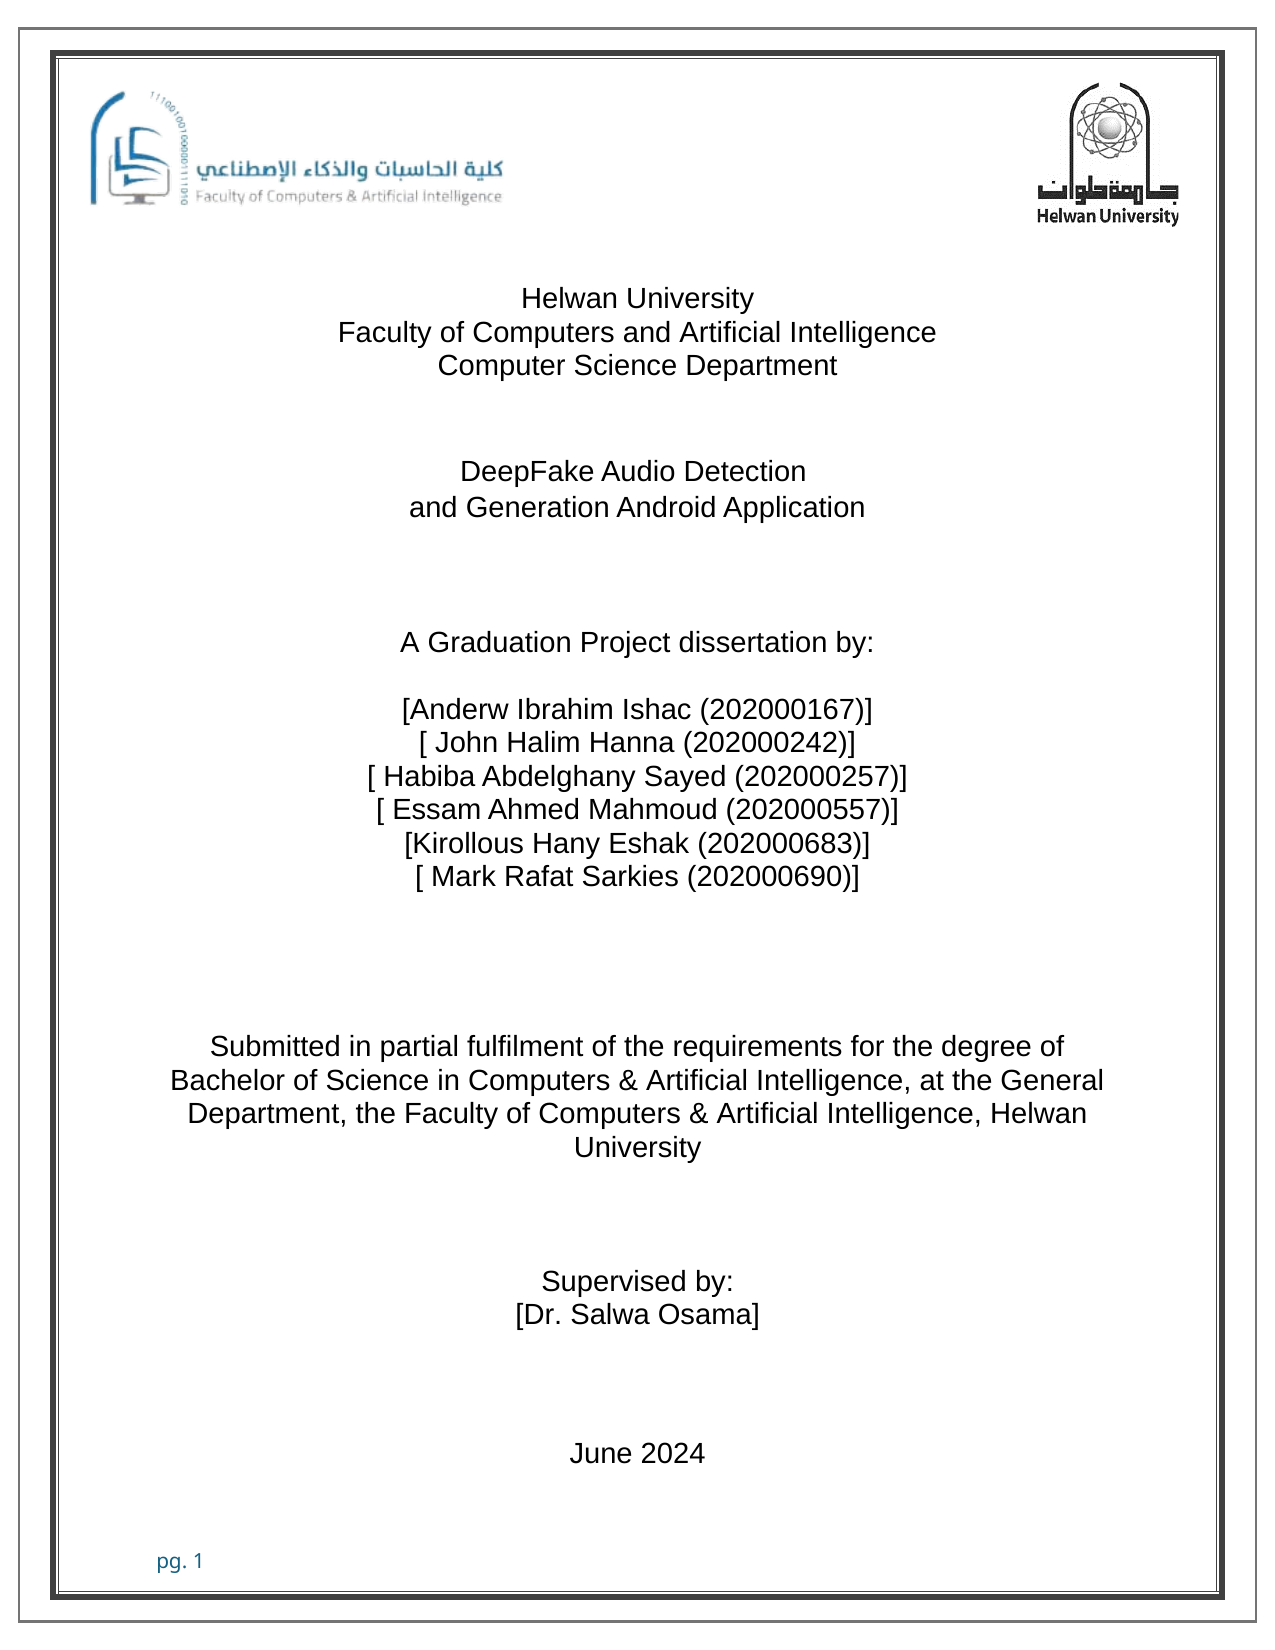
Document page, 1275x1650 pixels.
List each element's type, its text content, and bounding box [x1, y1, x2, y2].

text Computer Science Department [150, 348, 1125, 382]
text Supervised by: [150, 1264, 1125, 1297]
text [ Habiba Abdelghany Sayed (202000257)] [150, 759, 1125, 792]
text A Graduation Project dissertation by: [150, 624, 1125, 658]
text [ Essam Ahmed Mahmoud (202000557)] [150, 792, 1125, 826]
text [Kirollous Hany Eshak (202000683)] [150, 826, 1125, 859]
text Helwan University [150, 281, 1125, 315]
text DeepFake Audio Detection and Generation Android Application [150, 454, 1125, 524]
text [ Mark Rafat Sarkies (202000690)] [150, 859, 1125, 893]
text [Dr. Salwa Osama] [150, 1297, 1125, 1331]
text Submitted in partial fulfilment of the requirements for the degree of Bachelor of Science in Computers & Artificial Intelligence, at the General Department, the Faculty of Computers & Artificial Intelligence, Helwan University [150, 1029, 1125, 1163]
picture [88, 90, 505, 208]
text June 2024 [150, 1437, 1125, 1470]
text [ John Halim Hanna (202000242)] [150, 725, 1125, 759]
text Faculty of Computers and Artificial Intelligence [150, 315, 1125, 348]
text [Anderw Ibrahim Ishac (202000167)] [150, 692, 1125, 725]
